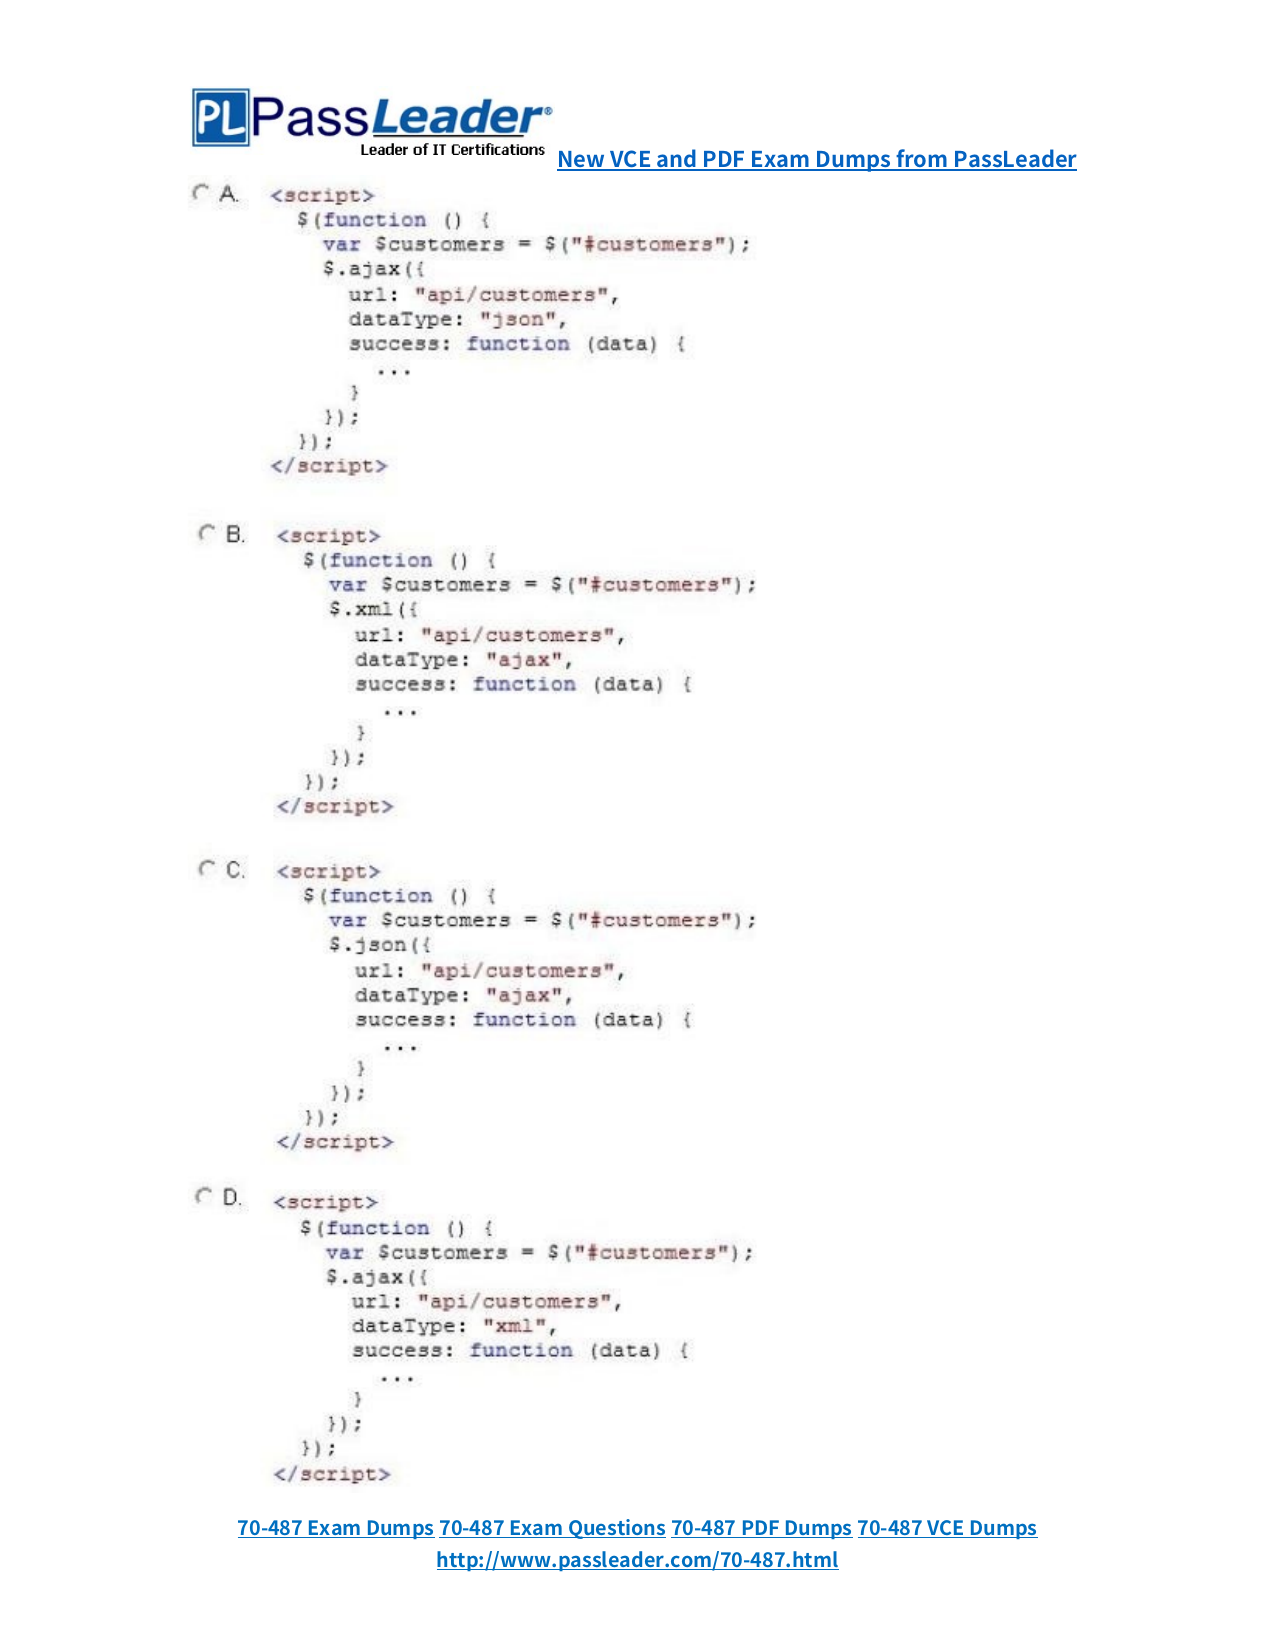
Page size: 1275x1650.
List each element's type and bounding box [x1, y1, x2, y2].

picture [189, 86, 555, 155]
picture [187, 175, 757, 1493]
